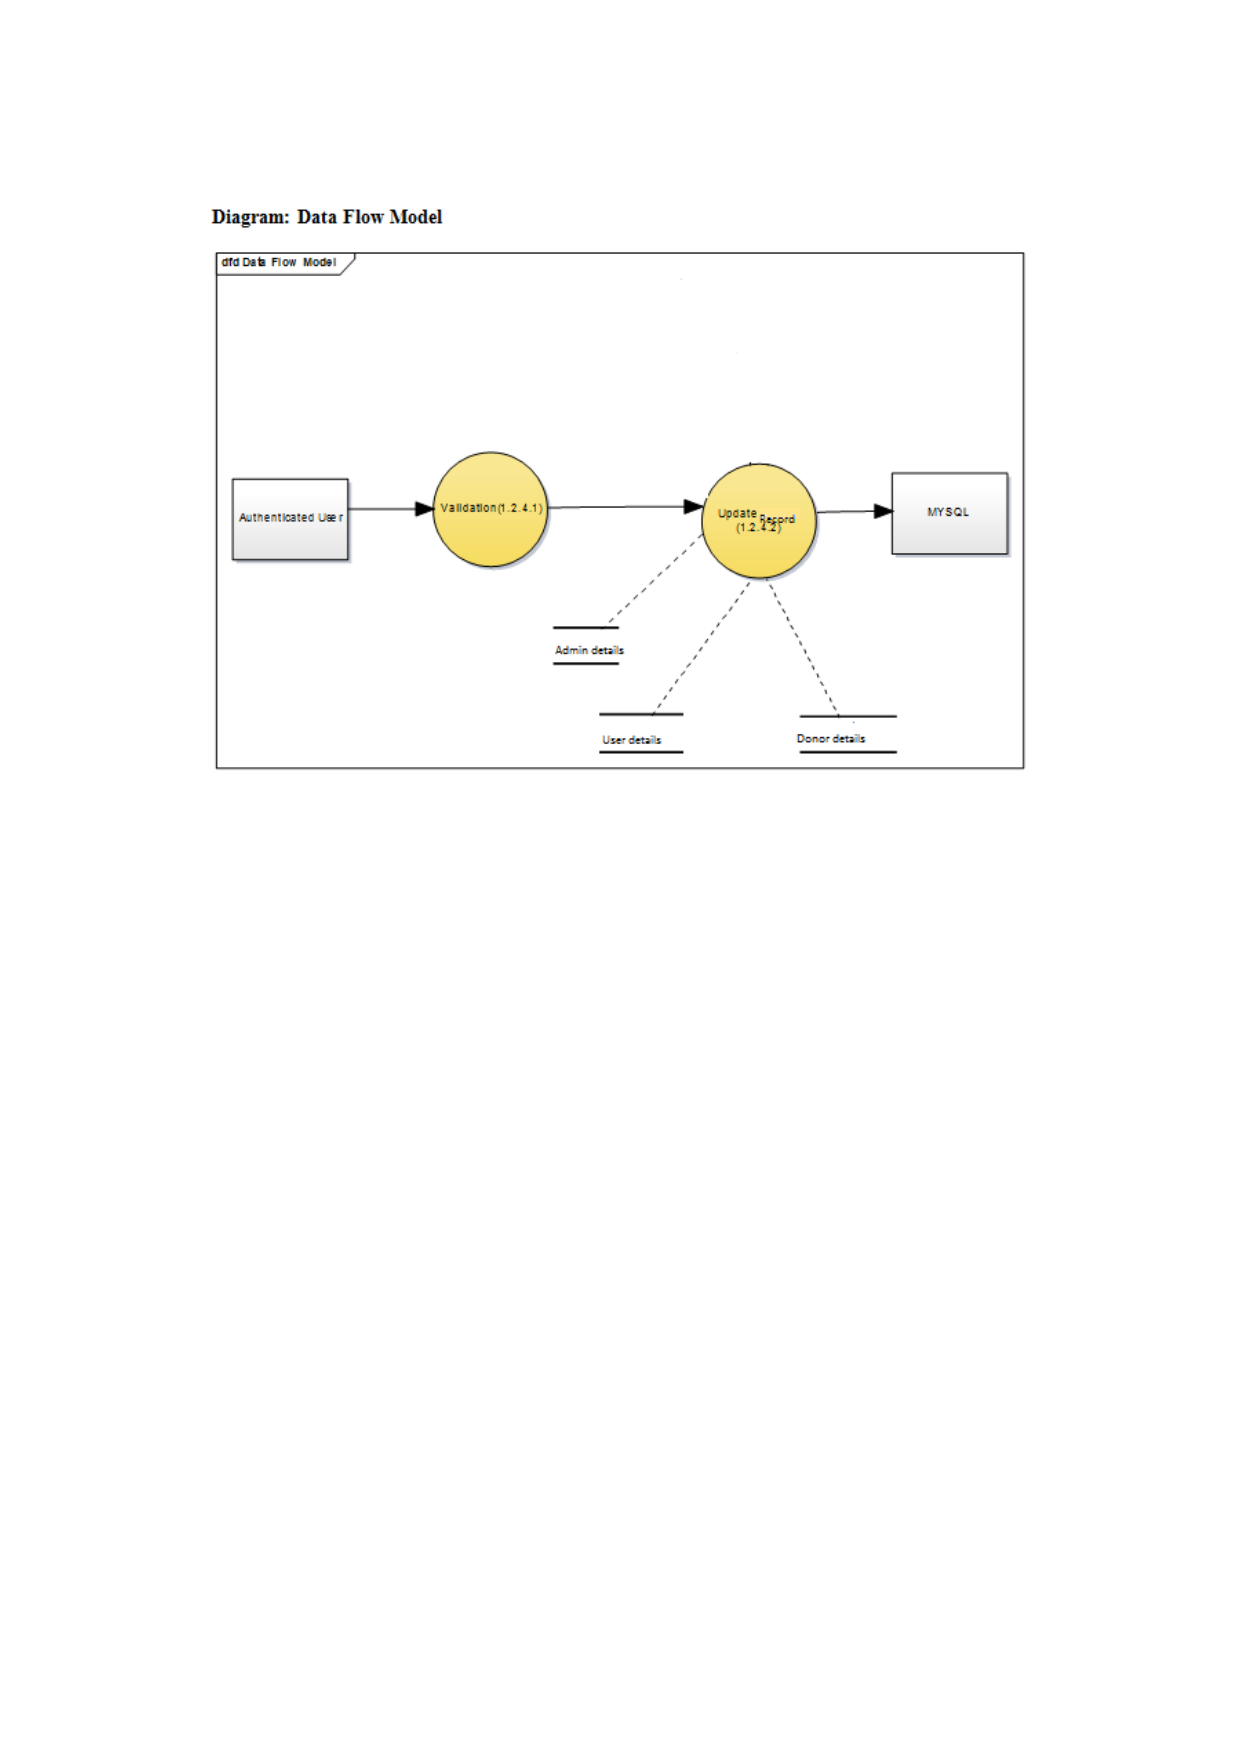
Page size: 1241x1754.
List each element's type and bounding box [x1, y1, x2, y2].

picture [150, 150, 1089, 900]
